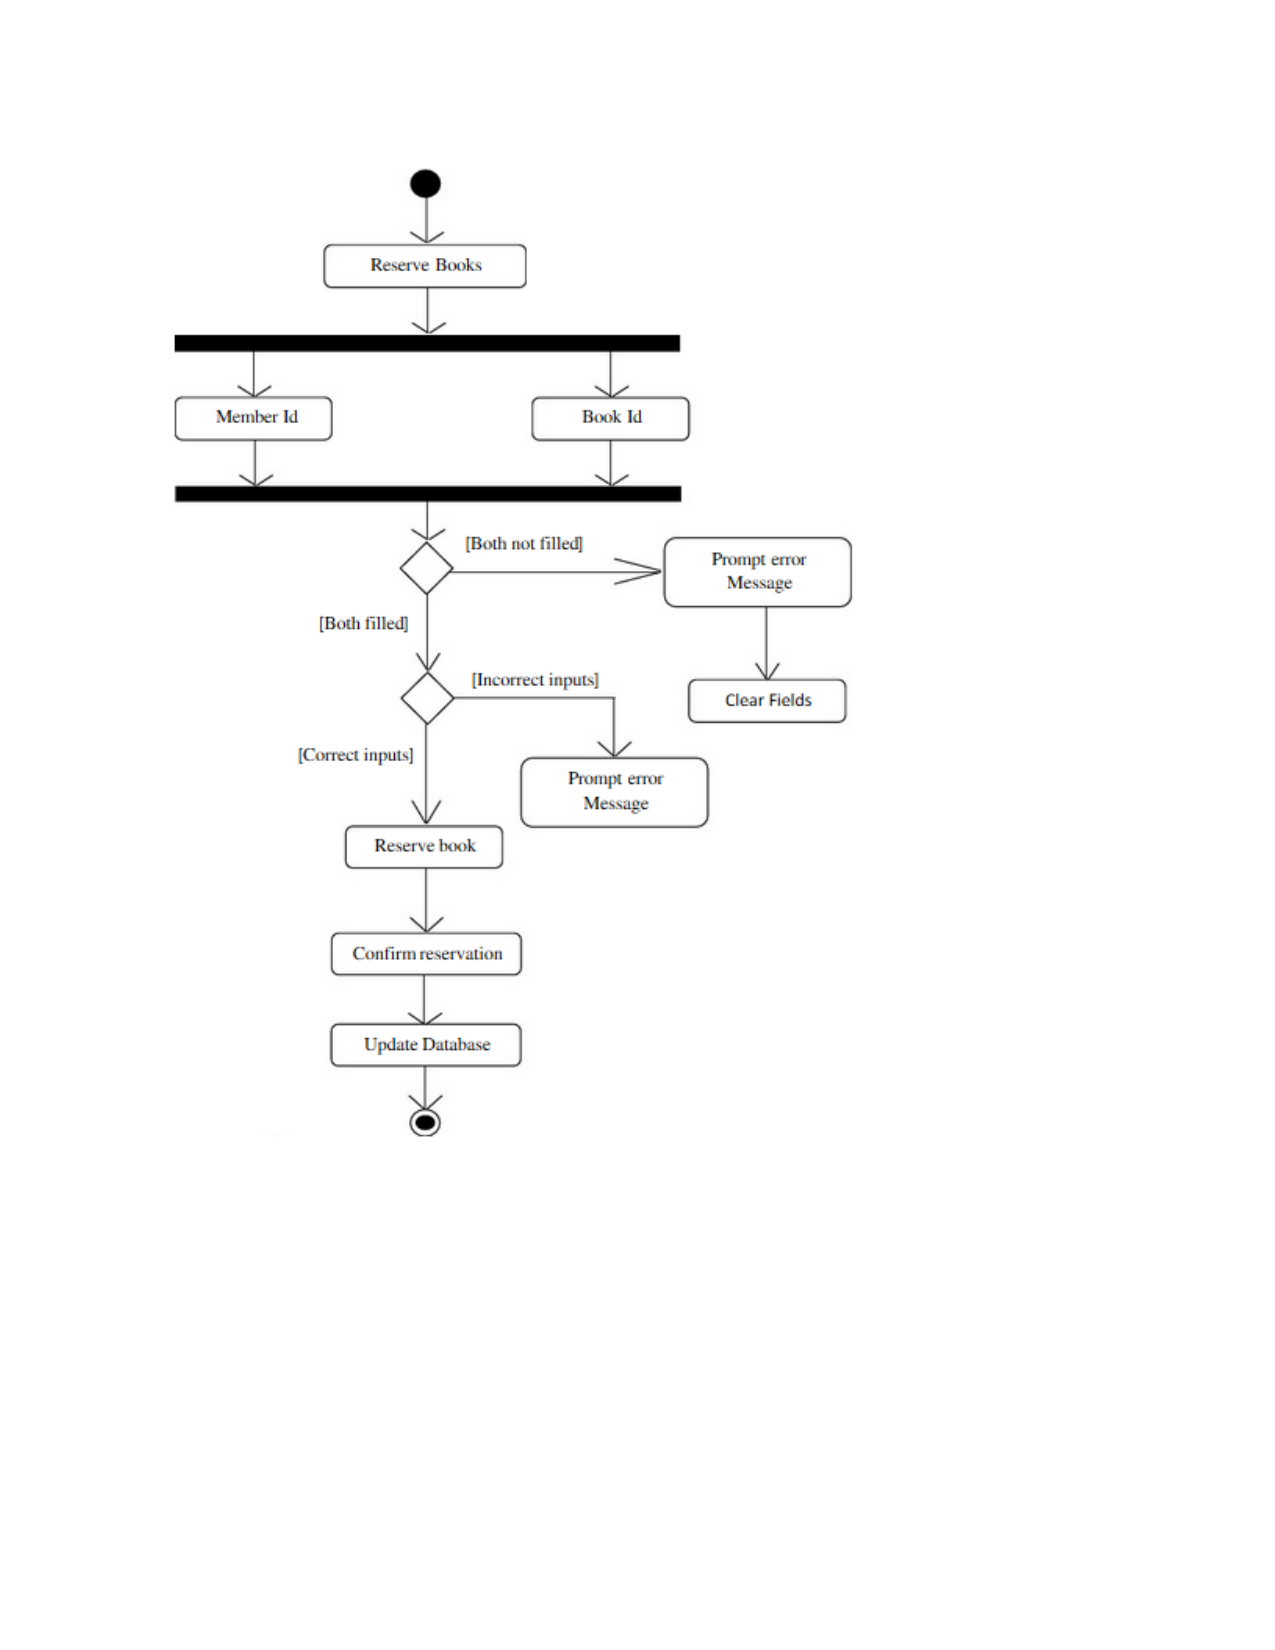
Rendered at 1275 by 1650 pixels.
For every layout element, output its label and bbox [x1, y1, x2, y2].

picture [150, 150, 871, 1229]
